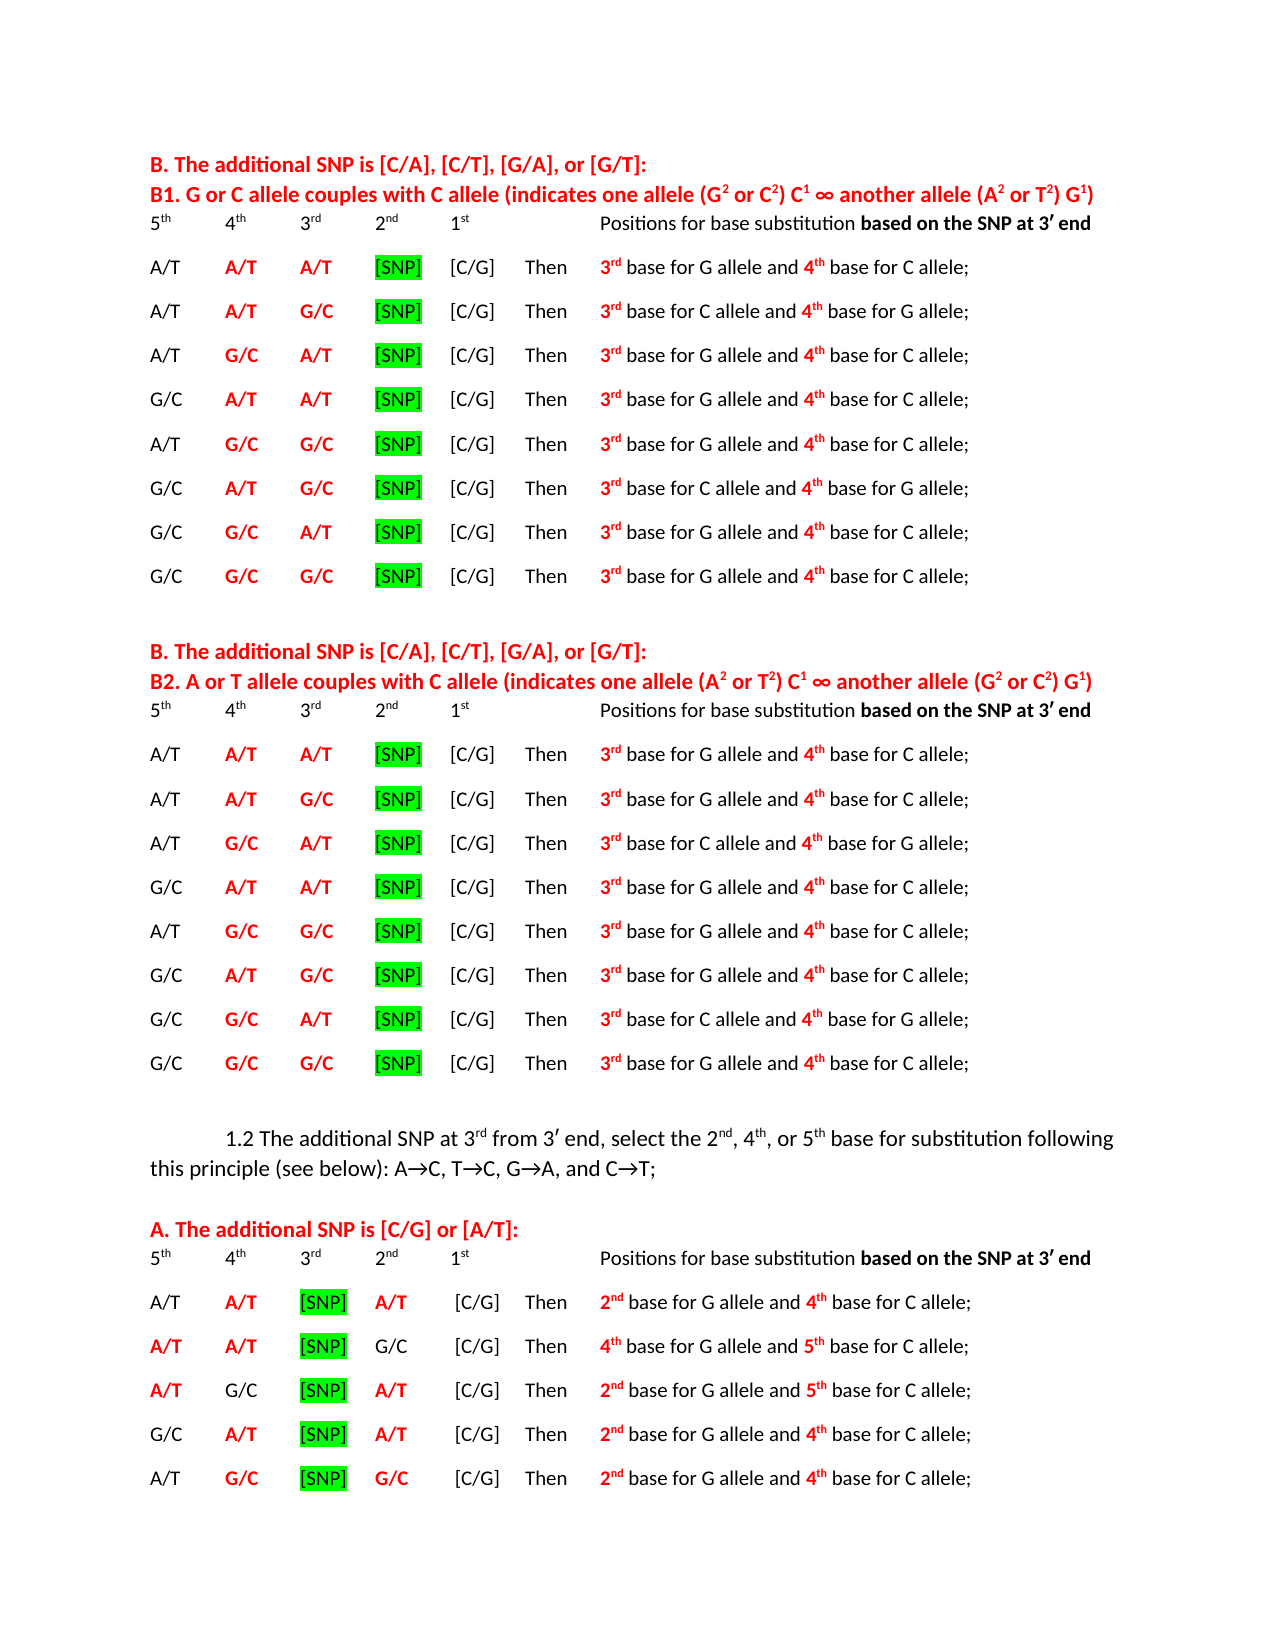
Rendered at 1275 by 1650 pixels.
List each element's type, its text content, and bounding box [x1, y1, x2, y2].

text G/C A/T G/C [SNP] [C/G] Then 3rd base for C allele and 4th base for G allele; [150, 475, 375, 500]
text G/C G/C G/C [SNP] [C/G] Then 3rd base for G allele and 4th base for C allele; [422, 563, 1140, 588]
text A/T G/C A/T [SNP] [C/G] Then 3rd base for C allele and 4th base for G allele; [150, 830, 375, 855]
text A/T A/T A/T [SNP] [C/G] Then 3rd base for G allele and 4th base for C allele; [150, 254, 1140, 280]
text G/C G/C A/T [SNP] [C/G] Then 3rd base for G allele and 4th base for C allele; [422, 519, 1140, 544]
text B. The additional SNP is [C/A], [C/T], [G/A], or [G/T]: [150, 637, 1140, 665]
text G/C A/T A/T [SNP] [C/G] Then 3rd base for G allele and 4th base for C allele; [422, 387, 1140, 412]
text A/T G/C G/C [SNP] [C/G] Then 3rd base for G allele and 4th base for C allele; [150, 431, 375, 456]
text B2. A or T allele couples with C allele (indicates one allele (A2 or T2) C1 ∞ another allele (G2 or C2) G1) [150, 667, 1140, 695]
text G/C A/T [SNP] A/T [C/G] Then 2nd base for G allele and 4th base for C allele; [347, 1421, 1140, 1447]
text A/T A/T A/T [SNP] [C/G] Then 3rd base for G allele and 4th base for C allele; [150, 742, 375, 767]
text A/T A/T A/T [SNP] [C/G] Then 3rd base for G allele and 4th base for C allele; [422, 742, 1140, 767]
text A/T G/C [SNP] G/C [C/G] Then 2nd base for G allele and 4th base for C allele; [347, 1466, 1140, 1491]
text G/C G/C G/C [SNP] [C/G] Then 3rd base for G allele and 4th base for C allele; [422, 1050, 1140, 1076]
text A/T A/T [SNP] G/C [C/G] Then 4th base for G allele and 5th base for C allele; [347, 1333, 1140, 1359]
text 5th 4th 3rd 2nd 1st Positions for base substitution based on the SNP at 3ʹ end [150, 1245, 1140, 1271]
text G/C G/C A/T [SNP] [C/G] Then 3rd base for G allele and 4th base for C allele; [150, 519, 375, 544]
text G/C A/T A/T [SNP] [C/G] Then 3rd base for G allele and 4th base for C allele; [422, 874, 1140, 899]
text G/C A/T G/C [SNP] [C/G] Then 3rd base for C allele and 4th base for G allele; [422, 475, 1140, 500]
text A/T G/C A/T [SNP] [C/G] Then 3rd base for G allele and 4th base for C allele; [150, 343, 375, 368]
text A/T G/C A/T [SNP] [C/G] Then 3rd base for G allele and 4th base for C allele; [422, 343, 1140, 368]
text A. The additional SNP is [C/G] or [A/T]: [150, 1215, 1140, 1243]
text G/C A/T A/T [SNP] [C/G] Then 3rd base for G allele and 4th base for C allele; [150, 387, 375, 412]
text A/T G/C G/C [SNP] [C/G] Then 3rd base for G allele and 4th base for C allele; [150, 918, 375, 943]
text G/C G/C A/T [SNP] [C/G] Then 3rd base for C allele and 4th base for G allele; [150, 1006, 375, 1031]
text G/C A/T A/T [SNP] [C/G] Then 3rd base for G allele and 4th base for C allele; [150, 874, 375, 899]
text B. The additional SNP is [C/A], [C/T], [G/A], or [G/T]: [150, 150, 1140, 178]
text A/T A/T [SNP] A/T [C/G] Then 2nd base for G allele and 4th base for C allele; [347, 1289, 1140, 1315]
text A/T A/T G/C [SNP] [C/G] Then 3rd base for G allele and 4th base for C allele; [422, 786, 1140, 811]
text G/C A/T G/C [SNP] [C/G] Then 3rd base for G allele and 4th base for C allele; [150, 962, 375, 987]
text B1. G or C allele couples with C allele (indicates one allele (G2 or C2) C1 ∞ another allele (A2 or T2) G1) [150, 180, 1140, 208]
text A/T G/C A/T [SNP] [C/G] Then 3rd base for C allele and 4th base for G allele; [422, 830, 1140, 855]
text 1.2 The additional SNP at 3rd from 3ʹ end, select the 2nd, 4th, or 5th base for substitution following this principle (see below): A→C, T→C, G→A, and C→T; [150, 1124, 1140, 1183]
text A/T A/T G/C [SNP] [C/G] Then 3rd base for G allele and 4th base for C allele; [150, 786, 375, 811]
text A/T G/C [SNP] A/T [C/G] Then 2nd base for G allele and 5th base for C allele; [150, 1377, 1140, 1403]
text A/T A/T G/C [SNP] [C/G] Then 3rd base for C allele and 4th base for G allele; [150, 298, 1140, 324]
text G/C G/C G/C [SNP] [C/G] Then 3rd base for G allele and 4th base for C allele; [150, 563, 375, 588]
text G/C A/T G/C [SNP] [C/G] Then 3rd base for G allele and 4th base for C allele; [422, 962, 1140, 987]
text G/C G/C G/C [SNP] [C/G] Then 3rd base for G allele and 4th base for C allele; [150, 1050, 375, 1076]
text G/C G/C A/T [SNP] [C/G] Then 3rd base for C allele and 4th base for G allele; [422, 1006, 1140, 1031]
text A/T G/C G/C [SNP] [C/G] Then 3rd base for G allele and 4th base for C allele; [422, 918, 1140, 943]
text 5th 4th 3rd 2nd 1st Positions for base substitution based on the SNP at 3ʹ end [150, 698, 1140, 723]
text 5th 4th 3rd 2nd 1st Positions for base substitution based on the SNP at 3ʹ end [150, 210, 1140, 236]
text A/T G/C G/C [SNP] [C/G] Then 3rd base for G allele and 4th base for C allele; [422, 431, 1140, 456]
